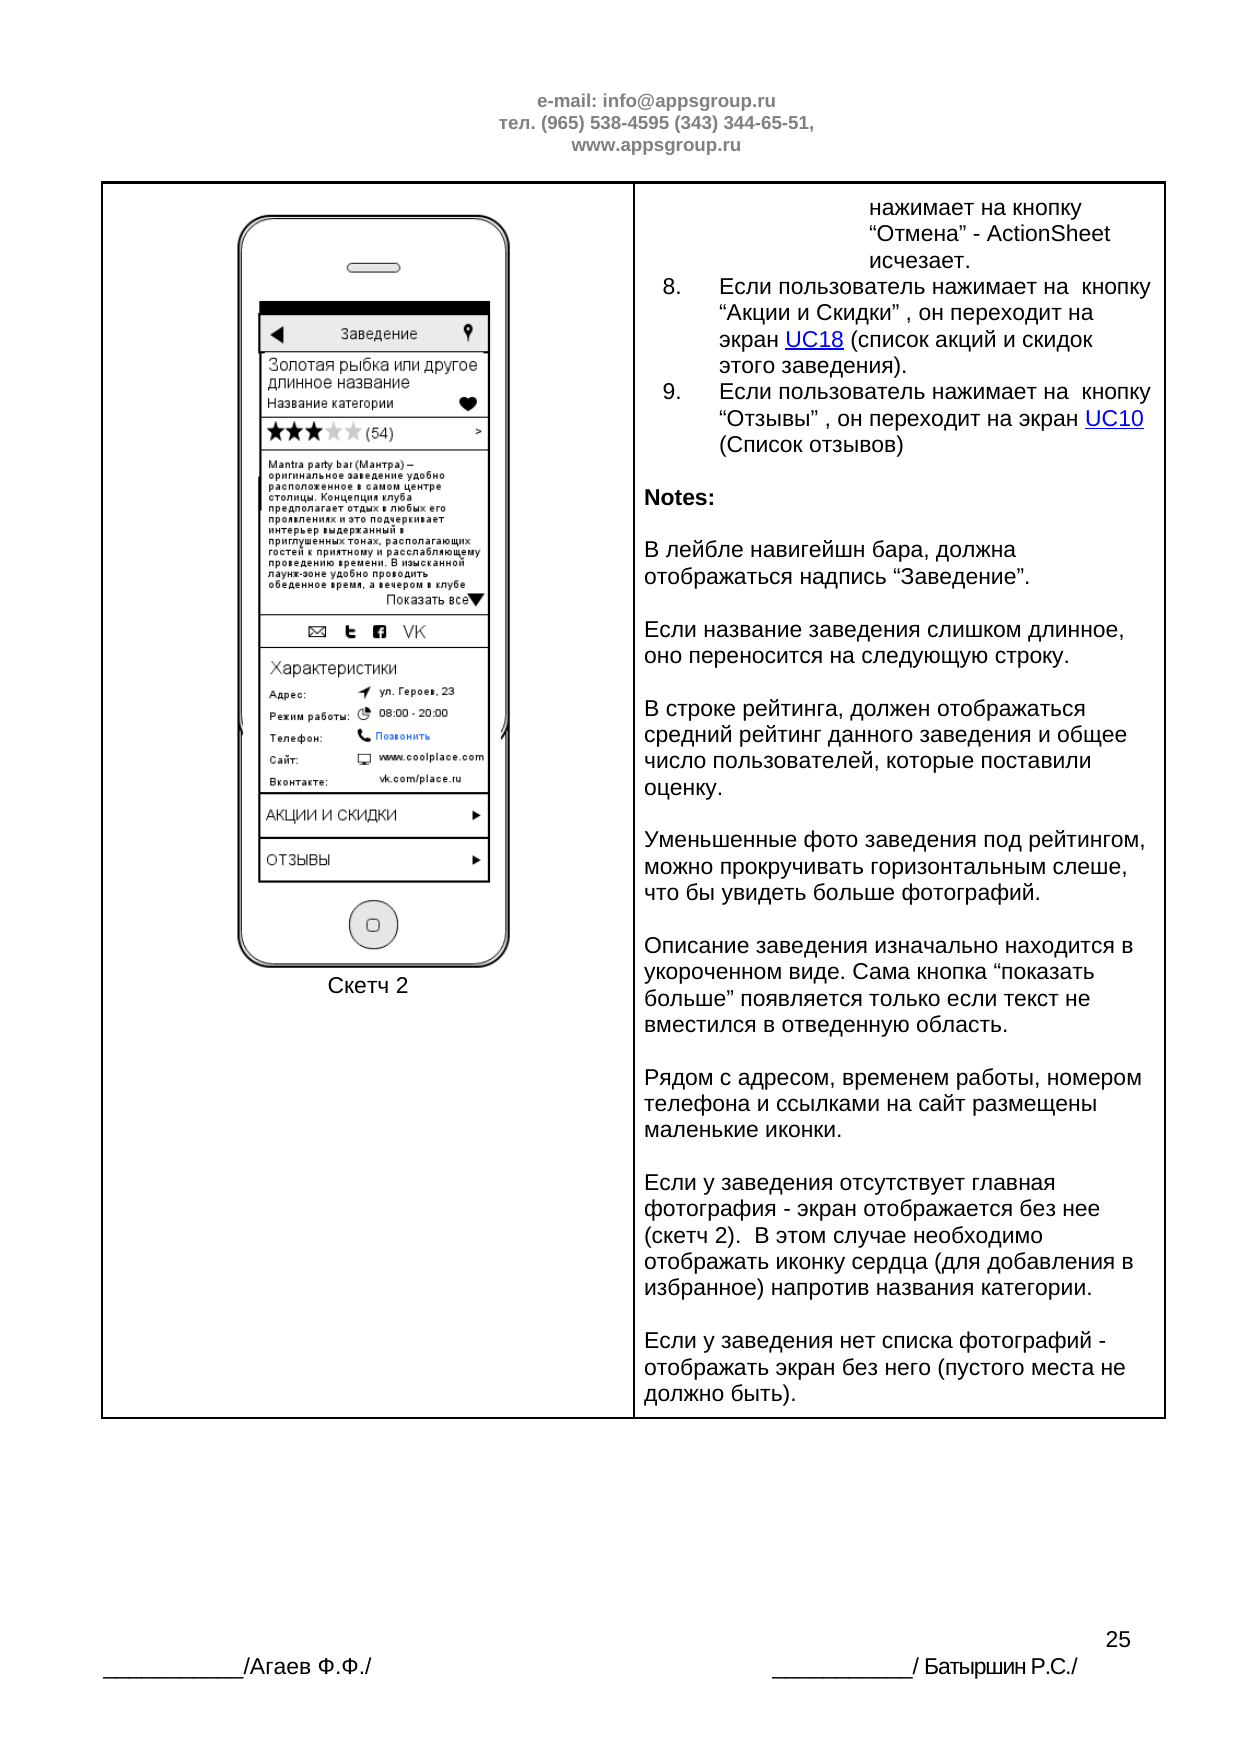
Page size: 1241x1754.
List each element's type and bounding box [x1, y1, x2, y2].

picture [220, 193, 516, 972]
table_cell [103, 184, 633, 1417]
table_cell [635, 184, 1164, 1417]
